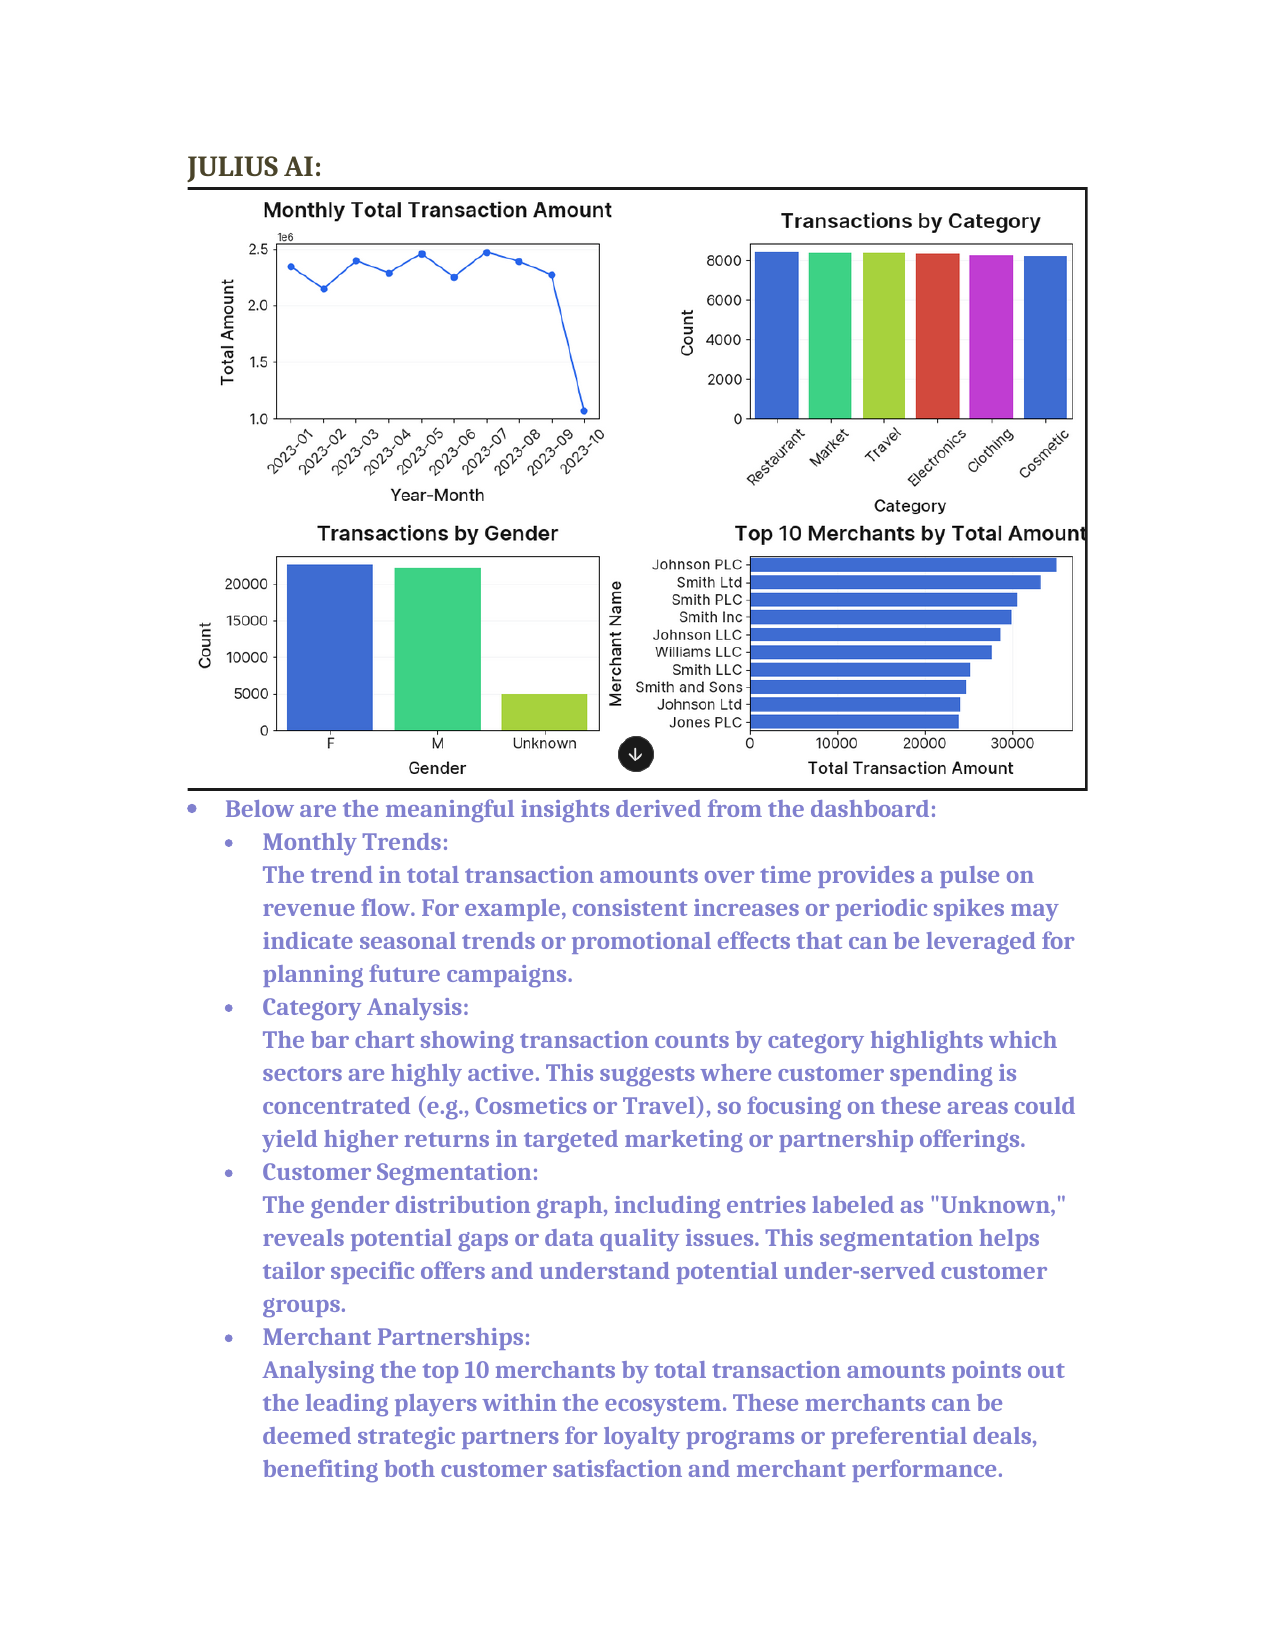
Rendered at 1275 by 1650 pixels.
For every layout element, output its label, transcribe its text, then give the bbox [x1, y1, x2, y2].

list Merchant Partnerships: Analysing the top 10 merchants by total transaction amounts points out the leading players within the ecosystem. These merchants can be deemed strategic partners for loyalty programs or preferential deals, benefiting both customer satisfaction and merchant performance. [225, 1323, 1087, 1484]
picture [187, 187, 1088, 791]
list Below are the meaningful insights derived from the dashboard: [187, 795, 1087, 823]
list JULIUS AI: [187, 150, 1087, 187]
list Category Analysis: The bar chart showing transaction counts by category highlights which sectors are highly active. This suggests where customer spending is concentrated (e.g., Cosmetics or Travel), so focusing on these areas could yield higher returns in targeted marketing or partnership offerings. [225, 993, 1087, 1154]
list Monthly Trends: The trend in total transaction amounts over time provides a pulse on revenue flow. For example, consistent increases or periodic spikes may indicate seasonal trends or promotional effects that can be leveraged for planning future campaigns. [225, 828, 1087, 989]
list Customer Segmentation: The gender distribution graph, including entries labeled as "Unknown," reveals potential gaps or data quality issues. This segmentation helps tailor specific offers and understand potential under-served customer groups. [225, 1158, 1087, 1319]
